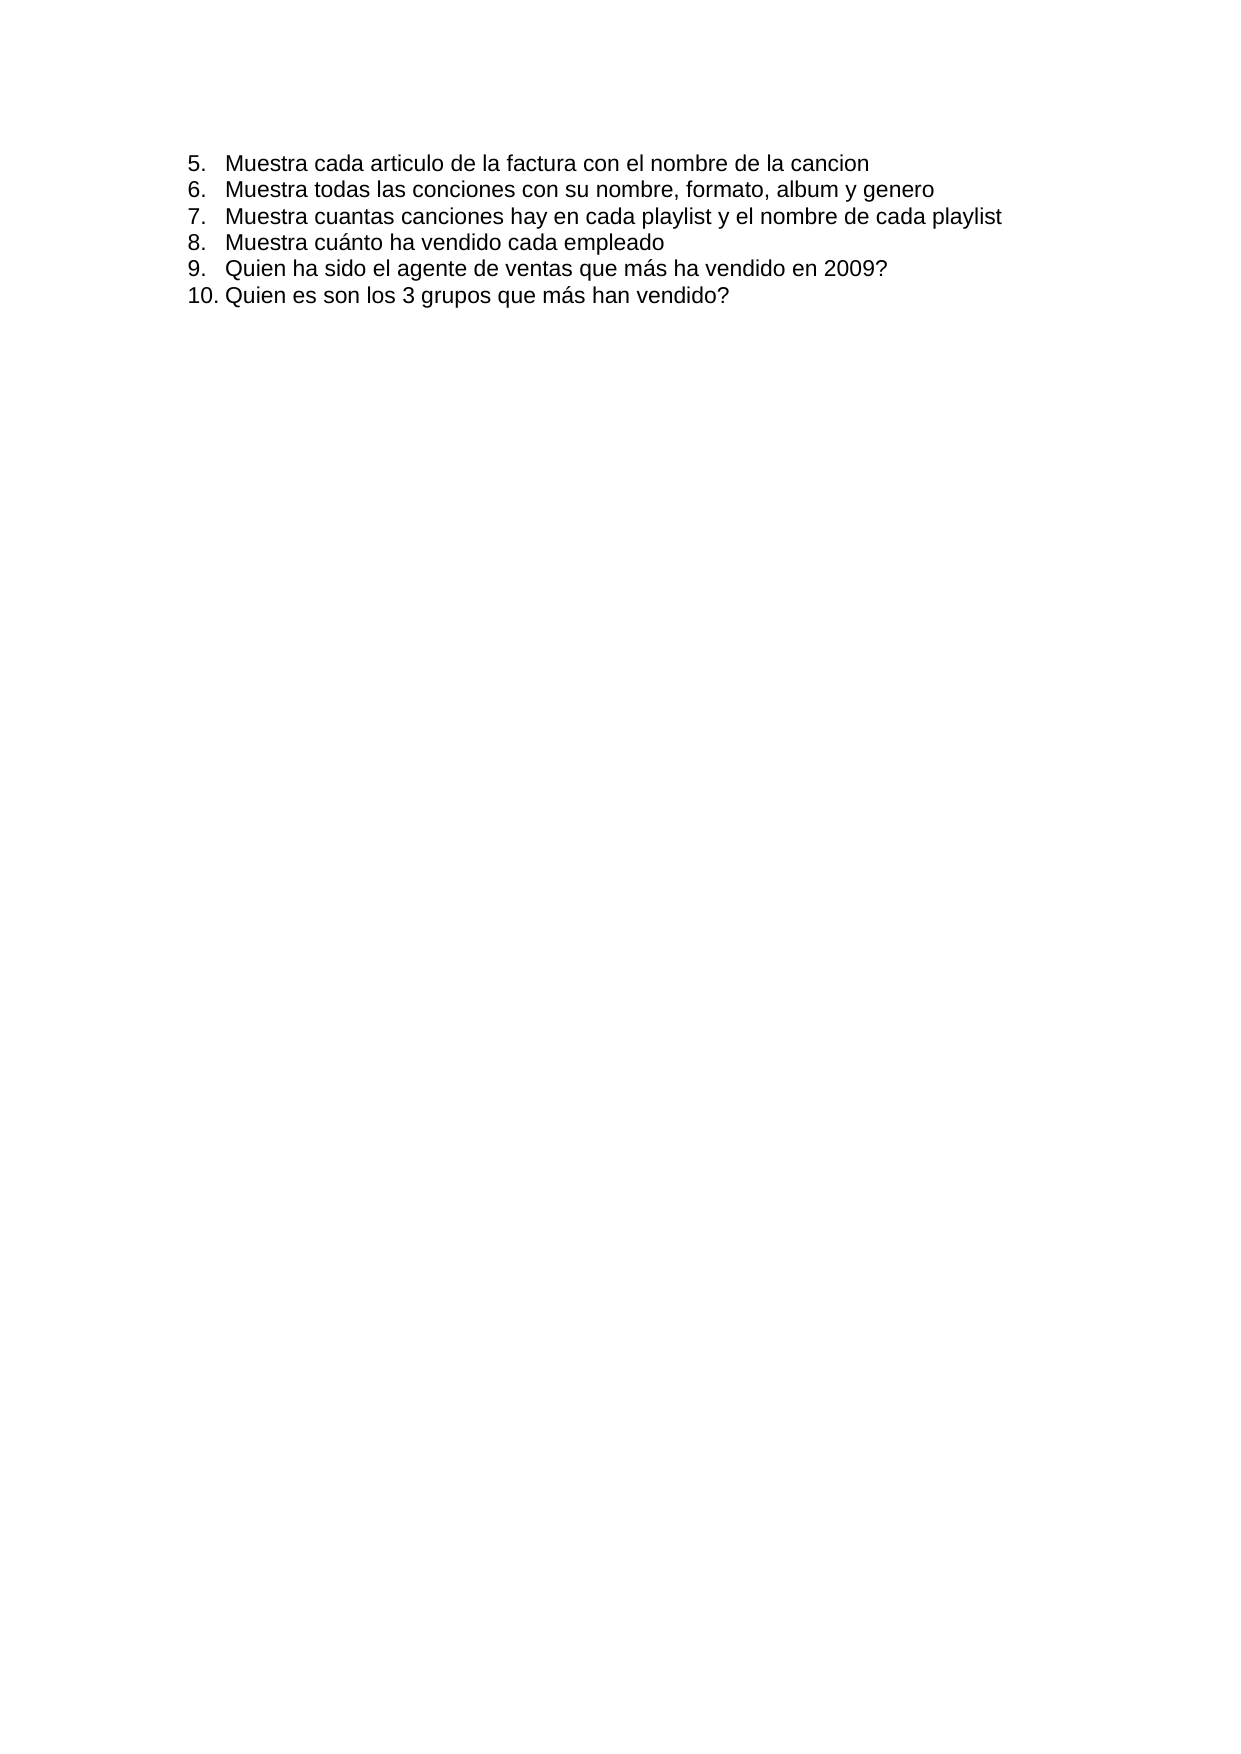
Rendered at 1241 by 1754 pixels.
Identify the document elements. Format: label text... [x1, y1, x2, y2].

list Muestra cuánto ha vendido cada empleado [187, 229, 1090, 255]
list Muestra cuantas canciones hay en cada playlist y el nombre de cada playlist [187, 203, 1090, 229]
list Muestra cada articulo de la factura con el nombre de la cancion [187, 150, 1090, 176]
list Quien es son los 3 grupos que más han vendido? [187, 282, 1090, 308]
list Quien ha sido el agente de ventas que más ha vendido en 2009? [187, 255, 1090, 282]
list Muestra todas las conciones con su nombre, formato, album y genero [187, 176, 1090, 203]
